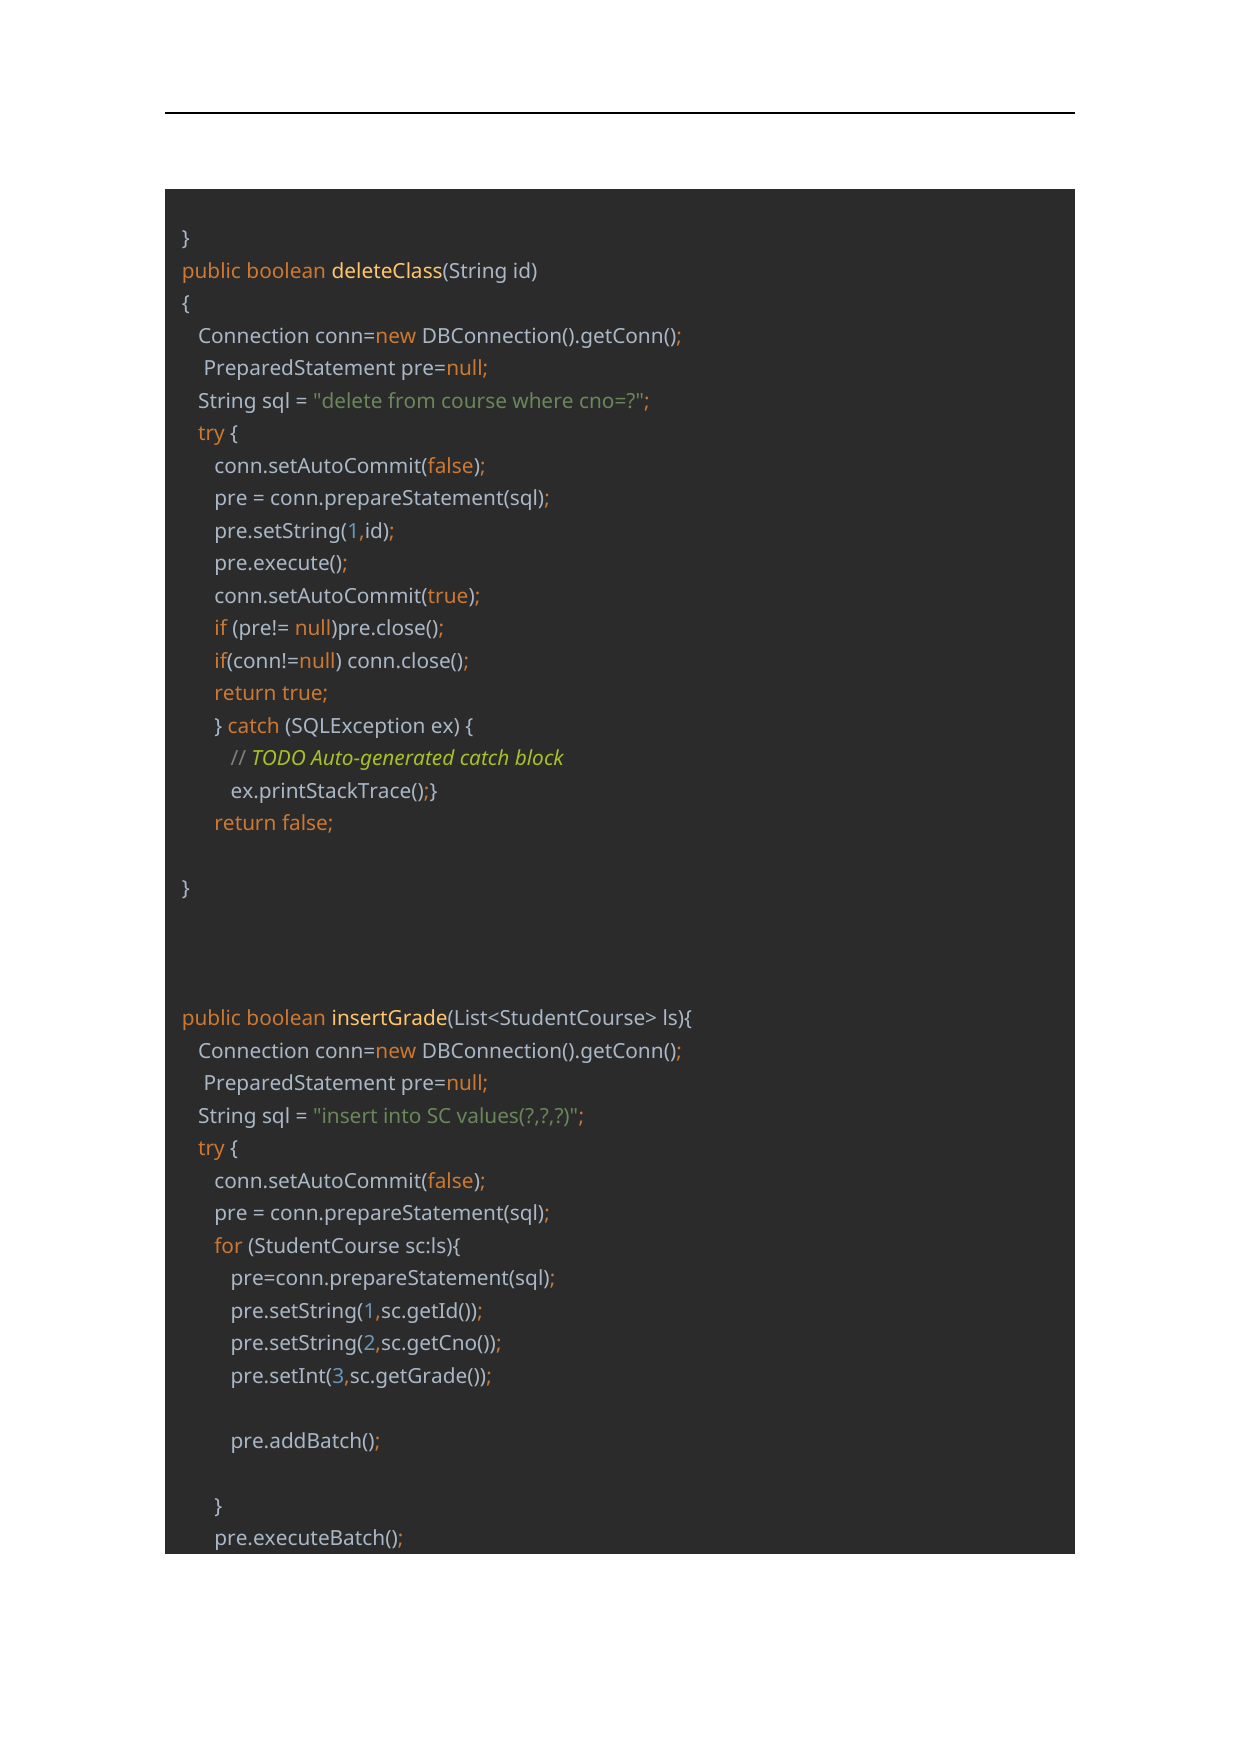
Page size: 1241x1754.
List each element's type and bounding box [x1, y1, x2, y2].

text [165, 189, 1075, 1554]
